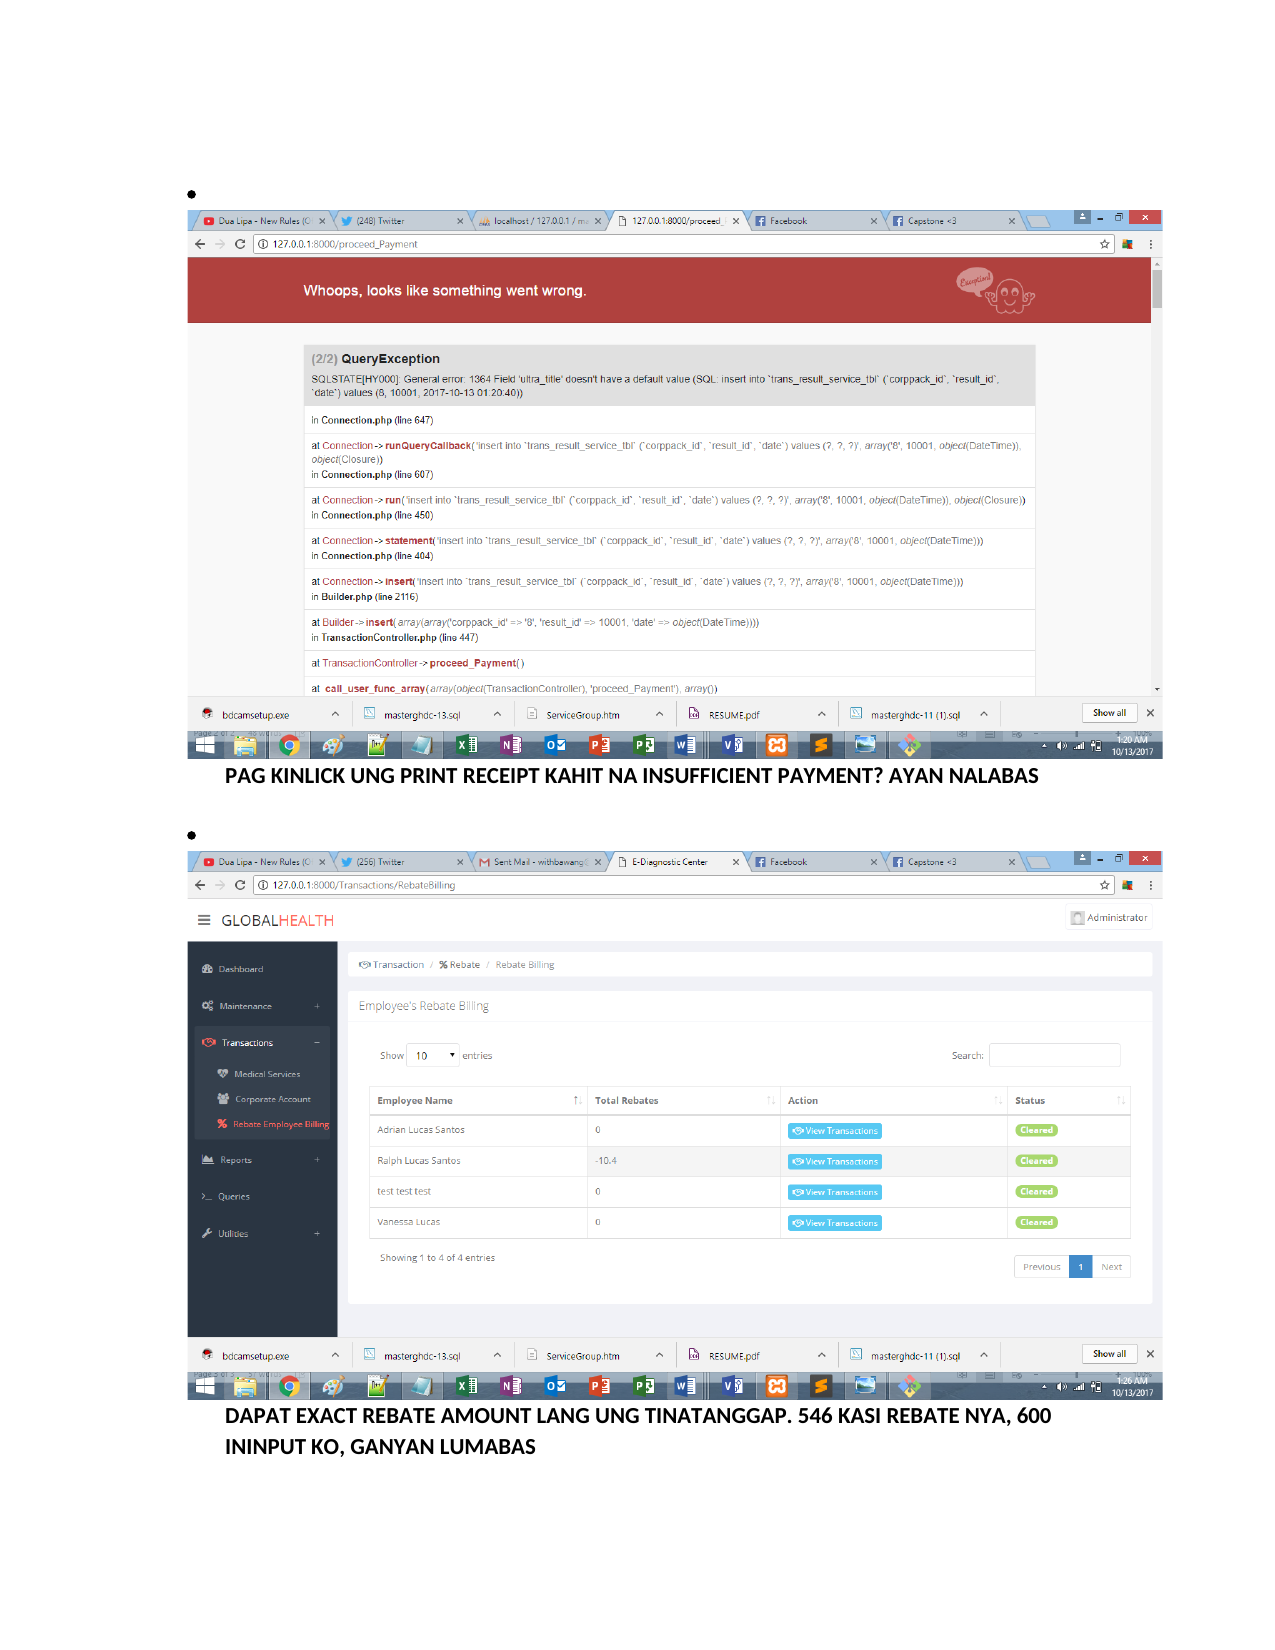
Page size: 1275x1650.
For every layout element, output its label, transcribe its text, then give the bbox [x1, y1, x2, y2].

picture [187, 851, 1163, 1400]
picture [187, 210, 1163, 759]
list PAG KINLICK UNG PRINT RECEIPT KAHIT NA INSUFFICIENT PAYMENT? AYAN NALABAS [225, 761, 1125, 789]
list DAPAT EXACT REBATE AMOUNT LANG UNG TINATANGGAP. 546 KASI REBATE NYA, 600 ININPUT KO, GANYAN LUMABAS [225, 1402, 1125, 1460]
